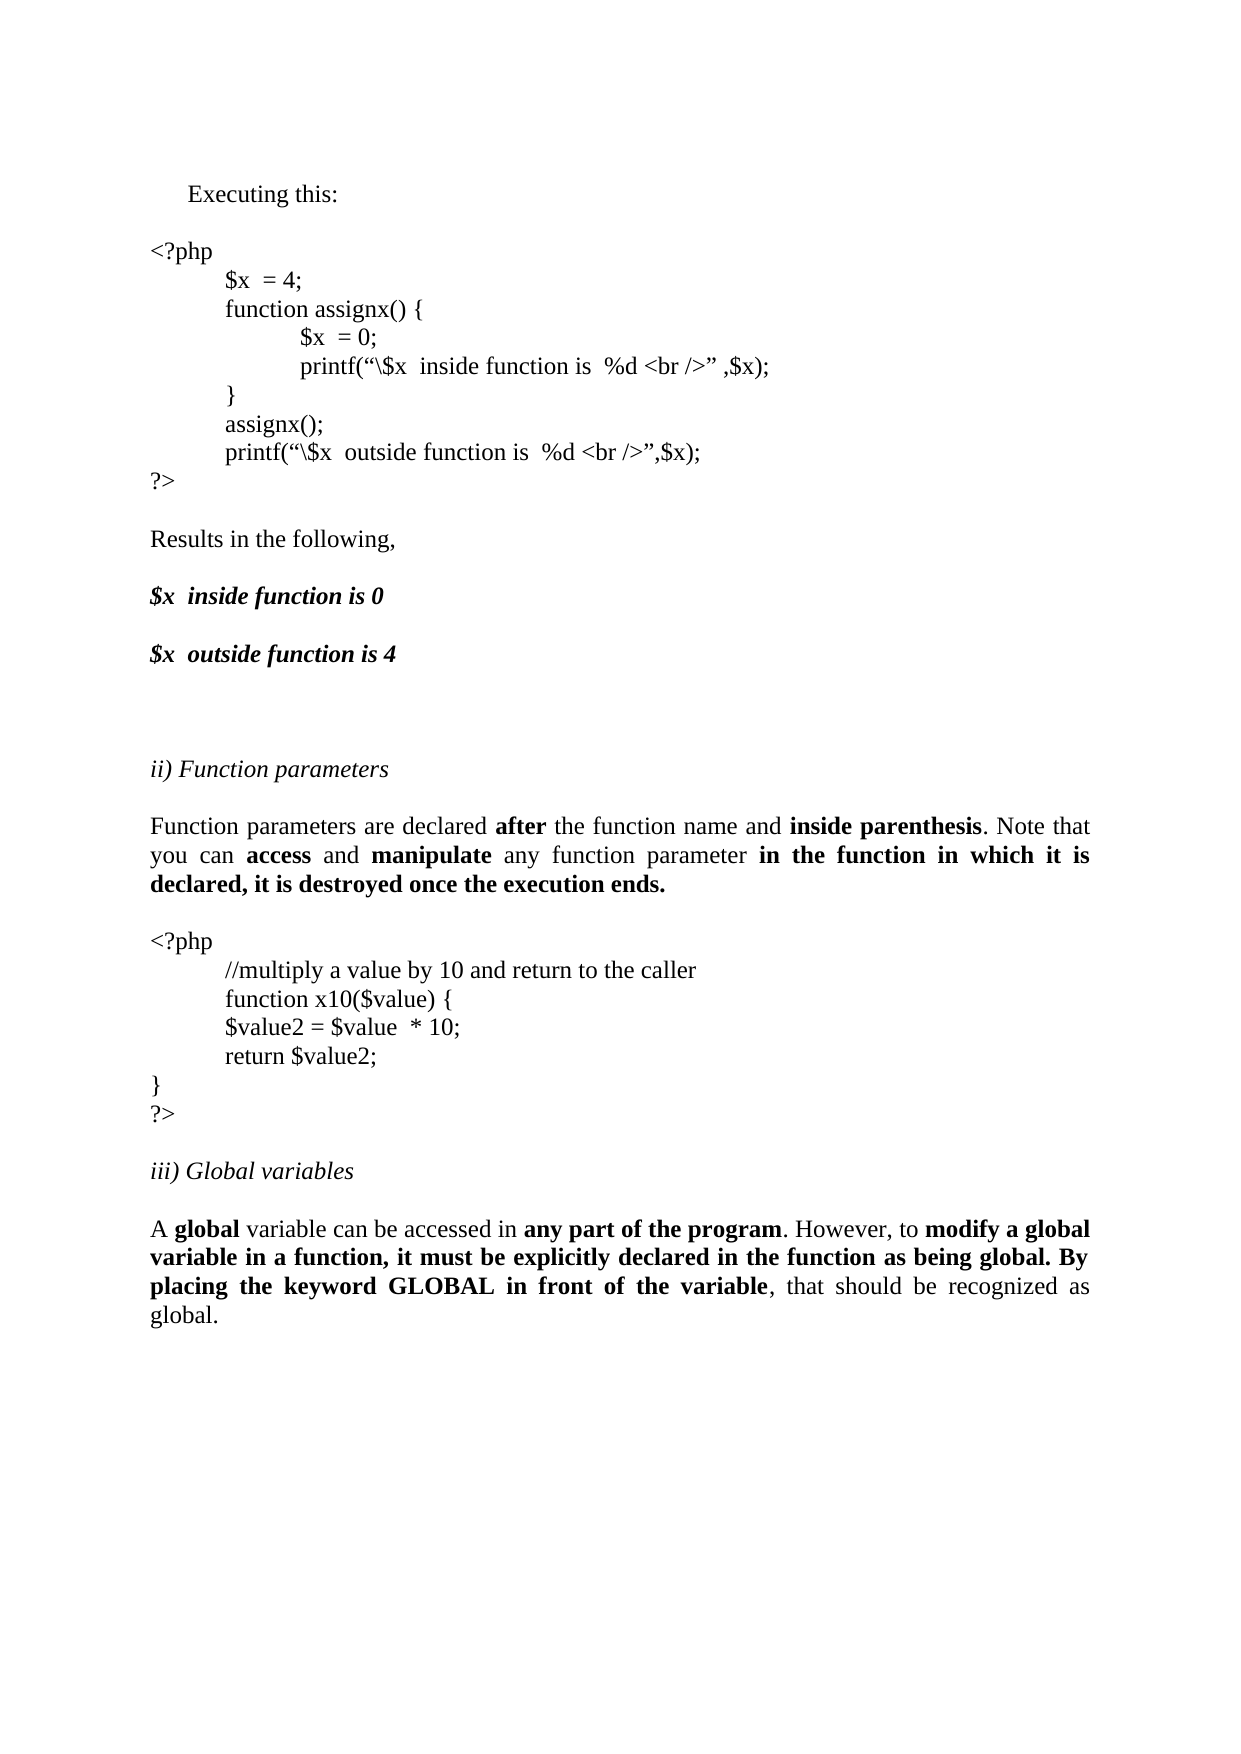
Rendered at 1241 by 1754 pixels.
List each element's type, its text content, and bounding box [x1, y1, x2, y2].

text iii) Global variables [150, 1156, 1090, 1185]
text A global variable can be accessed in any part of the program. However, to modify a global variable in a function, it must be explicitly declared in the function as being global. By placing the keyword GLOBAL in front of the variable, that should be recognized as global. [150, 1214, 1090, 1329]
text $x outside function is 4 [150, 639, 1090, 667]
text $x = 0; [150, 322, 1090, 351]
text <?php [150, 236, 1090, 265]
text $x inside function is 0 [150, 581, 1090, 610]
text printf(“\$x inside function is %d <br />” ,$x); [150, 351, 1090, 380]
text assignx(); [150, 409, 1090, 437]
text <?php [150, 926, 1090, 955]
text Executing this: [187, 179, 1090, 207]
text $x = 4; [150, 265, 1090, 294]
text ?> [150, 466, 1090, 495]
text $value2 = $value * 10; [150, 1012, 1090, 1041]
text } [150, 1070, 1090, 1099]
text Results in the following, [150, 524, 1090, 552]
text } [150, 380, 1090, 409]
text Function parameters are declared after the function name and inside parenthesis. Note that you can access and manipulate any function parameter in the function in which it is declared, it is destroyed once the execution ends. [150, 811, 1090, 897]
text function x10($value) { [150, 984, 1090, 1012]
text function assignx() { [150, 294, 1090, 322]
text ii) Function parameters [150, 754, 1090, 782]
text return $value2; [150, 1041, 1090, 1070]
text printf(“\$x outside function is %d <br />”,$x); [150, 437, 1090, 466]
text ?> [150, 1099, 1090, 1127]
text //multiply a value by 10 and return to the caller [150, 955, 1090, 984]
